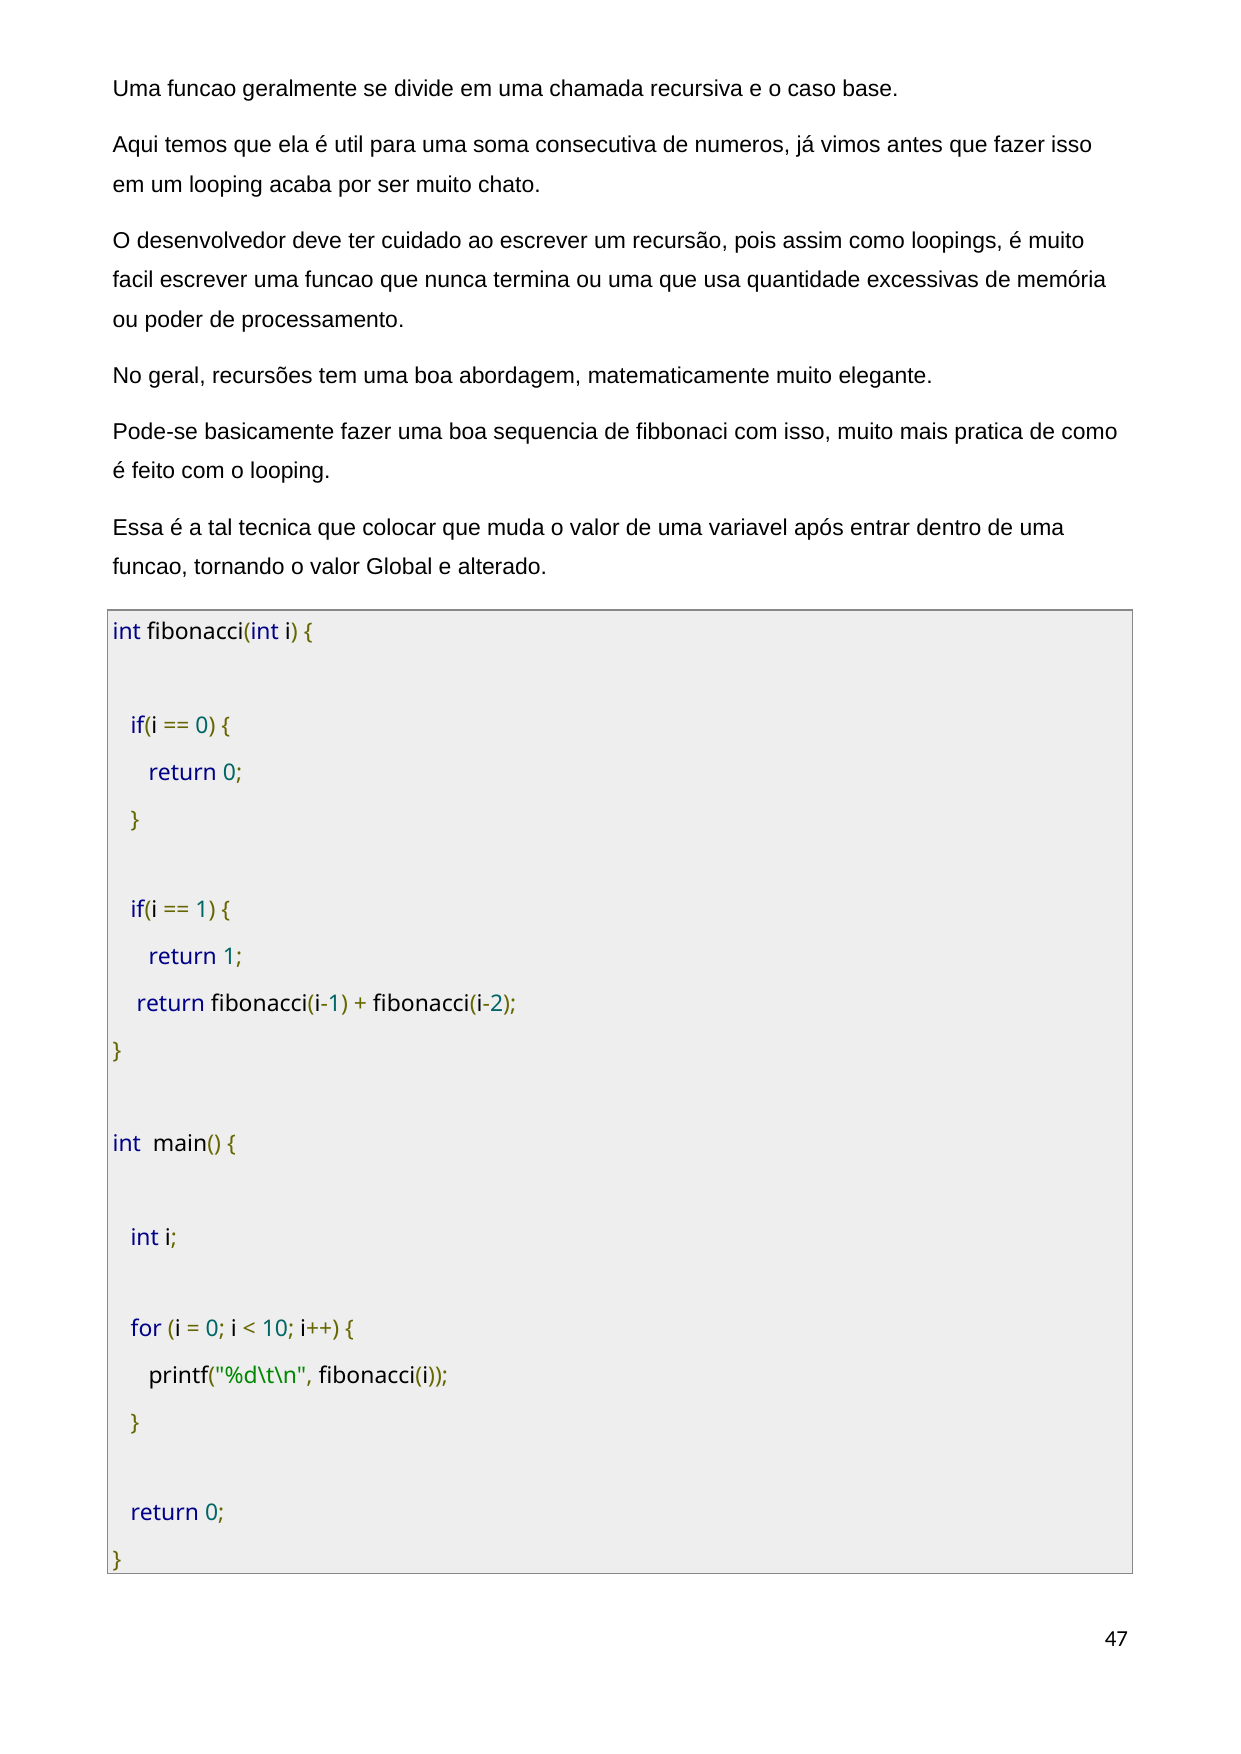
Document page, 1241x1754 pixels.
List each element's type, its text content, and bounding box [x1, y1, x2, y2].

text for (i = 0; i < 10; i++) { [108, 1306, 1132, 1343]
text O desenvolvedor deve ter cuidado ao escrever um recursão, pois assim como loopings, é muito facil escrever uma funcao que nunca termina ou uma que usa quantidade excessivas de memória ou poder de processamento. [112, 227, 1128, 332]
text } [108, 1537, 1132, 1573]
text printf("%d\t\n", fibonacci(i)); [108, 1353, 1132, 1390]
text return 0; [108, 1490, 1132, 1527]
text return 1; [108, 934, 1132, 971]
text return 0; [108, 750, 1132, 787]
text } [108, 1028, 1132, 1065]
text Pode-se basicamente fazer uma boa sequencia de fibbonaci com isso, muito mais pratica de como é feito com o looping. [112, 418, 1128, 484]
text int fibonacci(int i) { [108, 611, 1132, 646]
text int i; [108, 1215, 1132, 1252]
text if(i == 1) { [108, 887, 1132, 924]
text if(i == 0) { [108, 703, 1132, 740]
text Uma funcao geralmente se divide em uma chamada recursiva e o caso base. [112, 75, 1128, 101]
text return fibonacci(i-1) + fibonacci(i-2); [108, 981, 1132, 1018]
text } [108, 1400, 1132, 1437]
text } [108, 797, 1132, 834]
text Aqui temos que ela é util para uma soma consecutiva de numeros, já vimos antes que fazer isso em um looping acaba por ser muito chato. [112, 131, 1128, 197]
text Essa é a tal tecnica que colocar que muda o valor de uma variavel após entrar dentro de uma funcao, tornando o valor Global e alterado. [112, 514, 1128, 579]
text No geral, recursões tem uma boa abordagem, matematicamente muito elegante. [112, 362, 1128, 388]
text int main() { [108, 1122, 1132, 1159]
